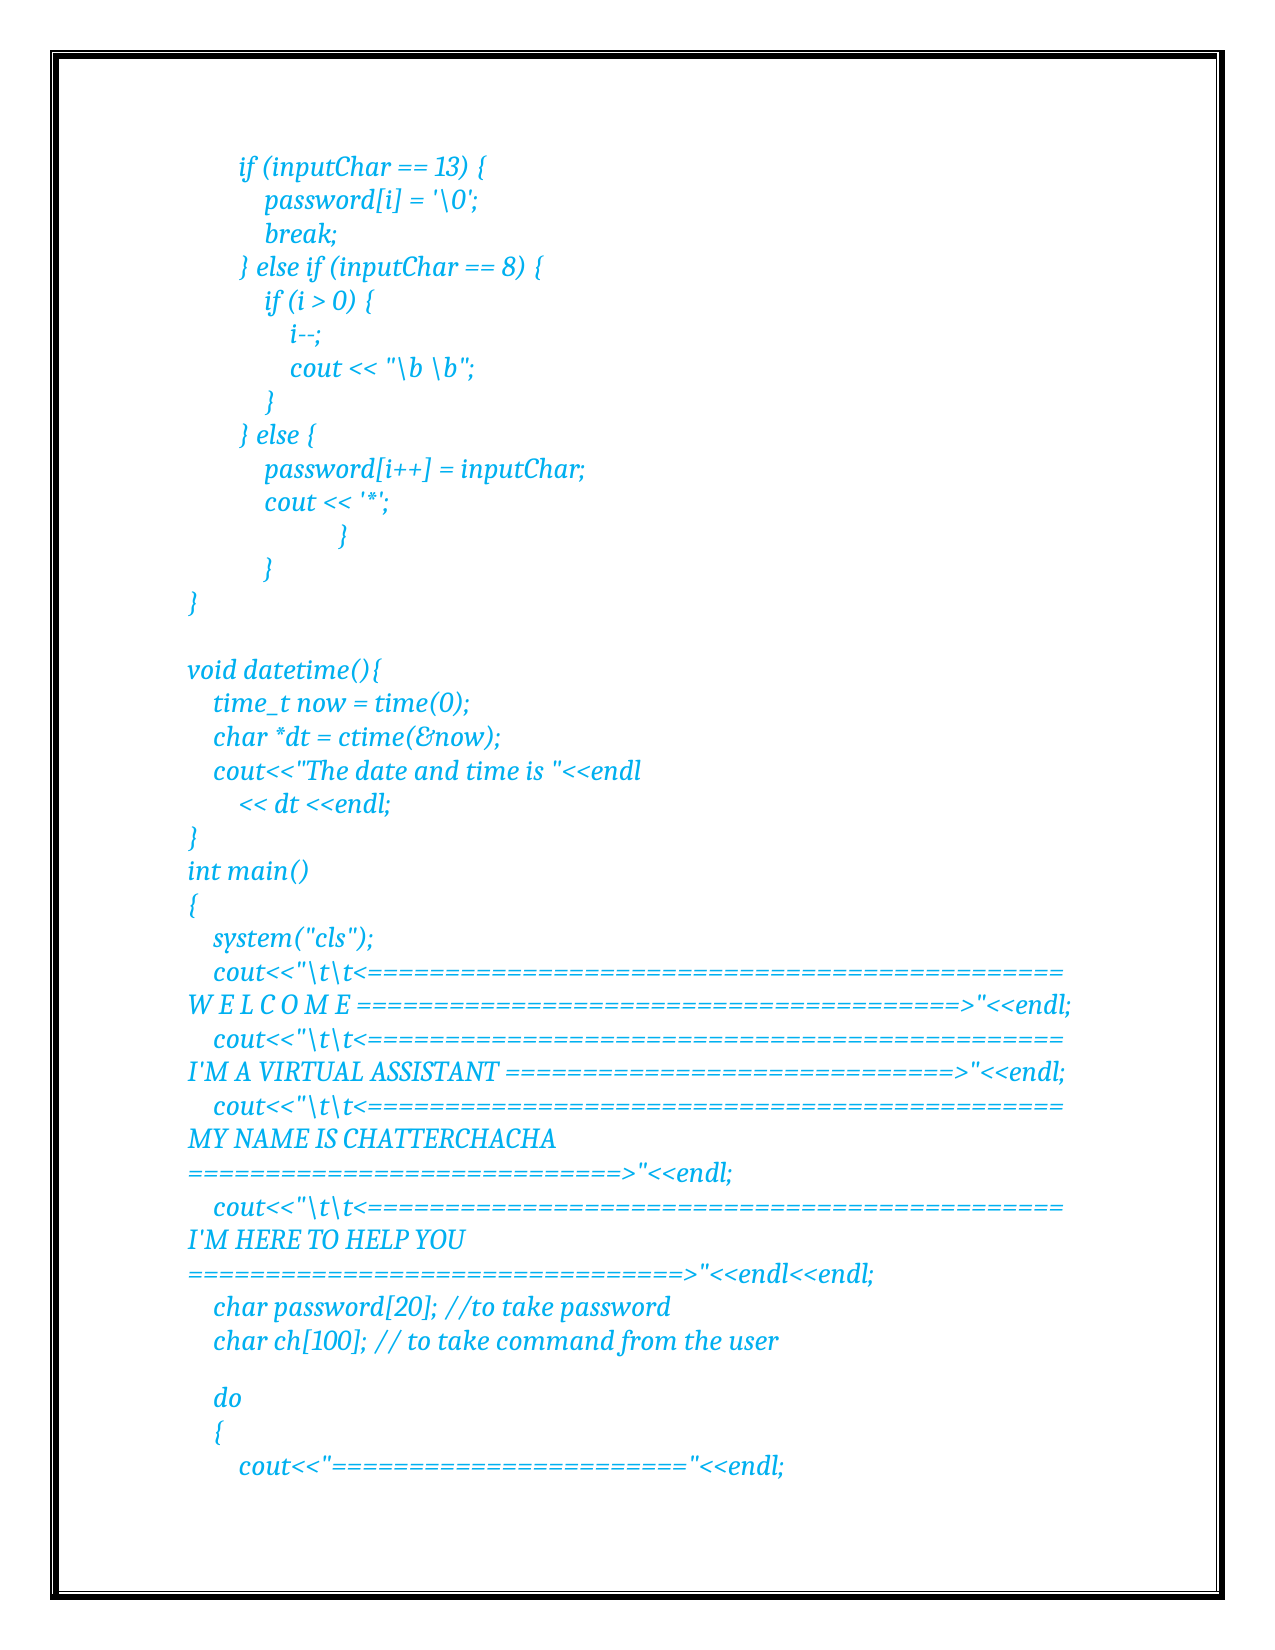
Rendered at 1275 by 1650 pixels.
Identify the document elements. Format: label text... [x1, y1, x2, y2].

text } [187, 586, 1087, 619]
text { [187, 1415, 1087, 1449]
text char *dt = ctime(&now); [187, 720, 1087, 754]
text void datetime(){ [187, 653, 1087, 687]
text } else { [187, 418, 1087, 452]
text cout << '*'; [187, 485, 1087, 519]
text password[i] = '\0'; [187, 183, 1087, 217]
text i--; [187, 318, 1087, 351]
text cout<<"The date and time is "<<endl [187, 754, 1087, 787]
text int main() [187, 854, 1087, 888]
text time_t now = time(0); [187, 687, 1087, 720]
text system("cls"); [187, 921, 1087, 955]
text } [187, 552, 1087, 586]
text char ch[100]; // to take command from the user [187, 1324, 1087, 1357]
text break; [187, 217, 1087, 251]
text } [187, 519, 1087, 552]
text char password[20]; //to take password [187, 1290, 1087, 1324]
text cout<<"\t\t<============================================= MY NAME IS CHATTERCHACHA ============================>"<<endl; [187, 1089, 1087, 1190]
text } else if (inputChar == 8) { [187, 251, 1087, 284]
text cout<<"\t\t<============================================= W E L C O M E =======================================>"<<endl; [187, 955, 1087, 1022]
text if (inputChar == 13) { [187, 150, 1087, 183]
text cout<<"\t\t<============================================= I'M A VIRTUAL ASSISTANT =============================>"<<endl; [187, 1022, 1087, 1089]
text do [187, 1382, 1087, 1415]
text } [187, 821, 1087, 854]
text cout<<"======================="<<endl; [187, 1449, 1087, 1482]
text password[i++] = inputChar; [187, 452, 1087, 485]
text if (i > 0) { [187, 284, 1087, 318]
text } [187, 385, 1087, 418]
text cout << "\b \b"; [187, 351, 1087, 385]
text cout<<"\t\t<============================================= I'M HERE TO HELP YOU ================================>"<<endl<<endl; [187, 1190, 1087, 1290]
text << dt <<endl; [187, 787, 1087, 821]
text { [187, 888, 1087, 921]
